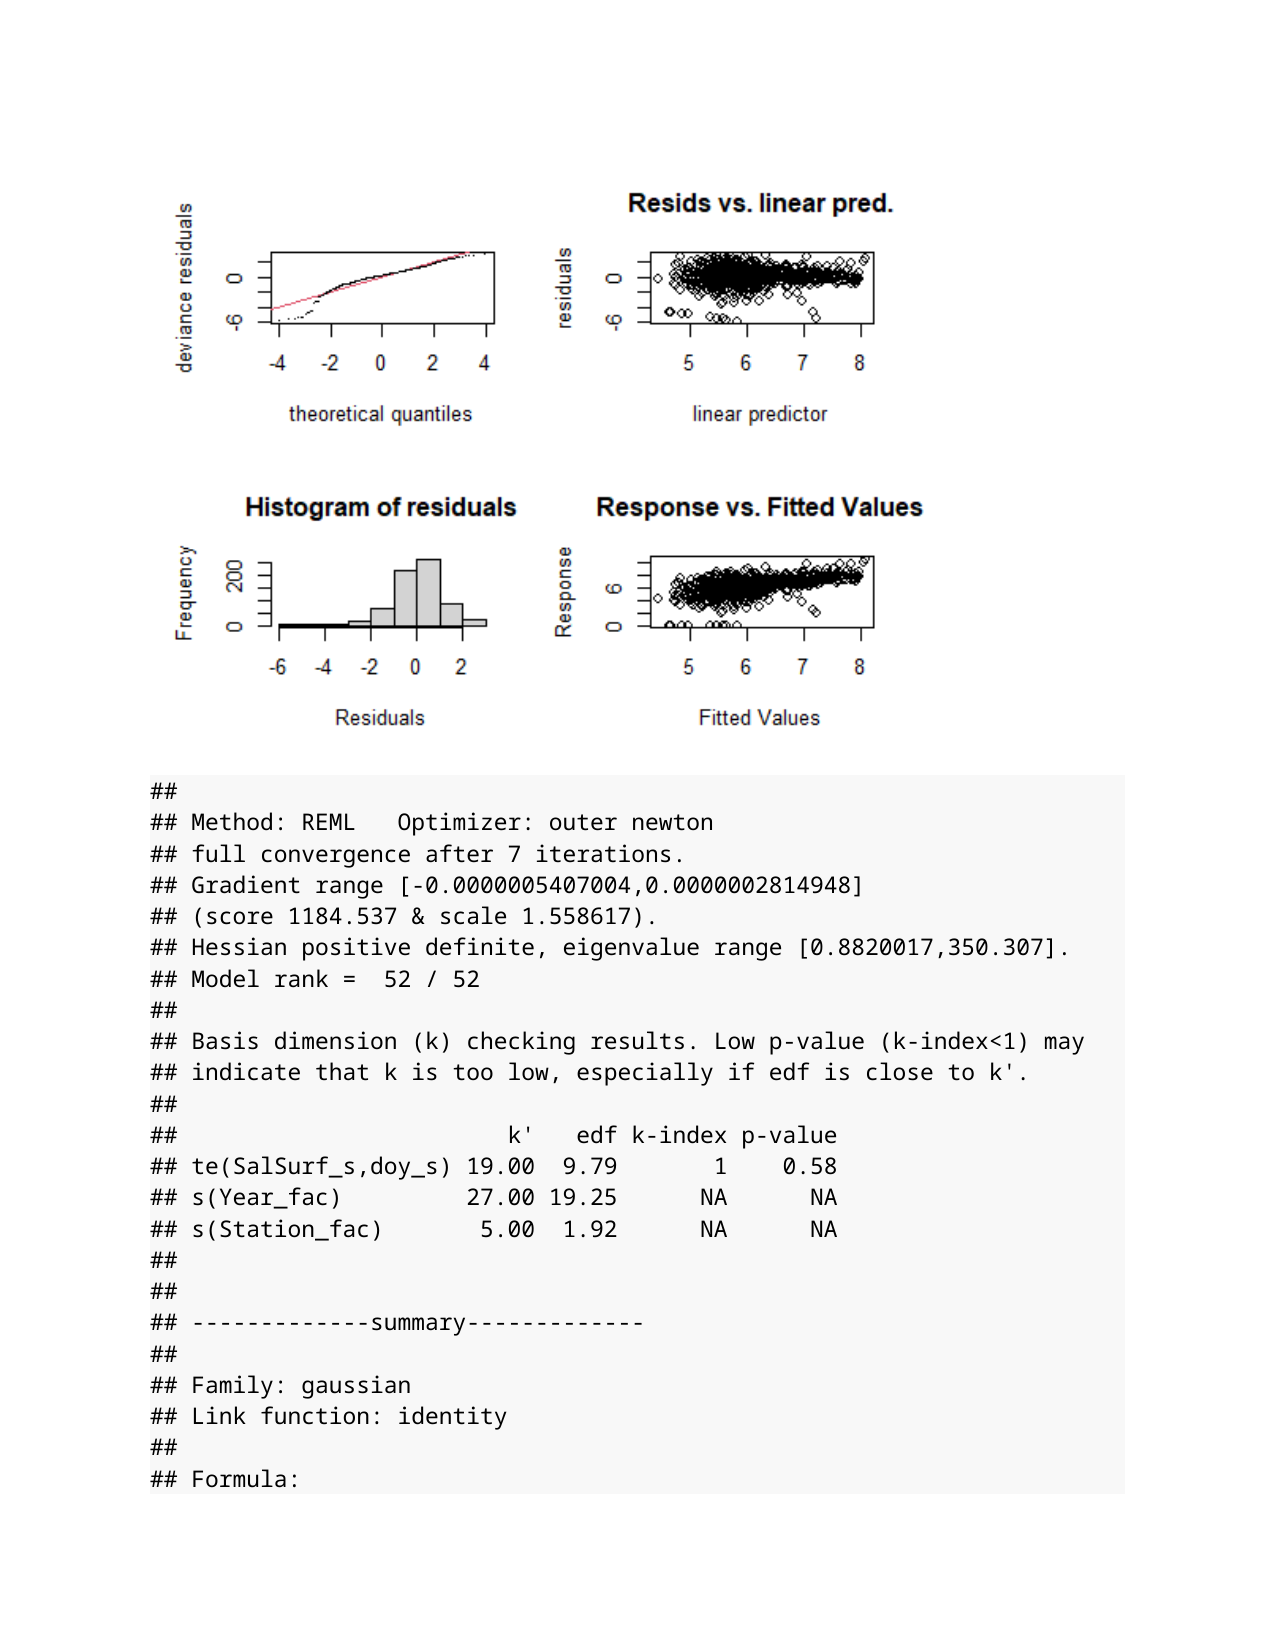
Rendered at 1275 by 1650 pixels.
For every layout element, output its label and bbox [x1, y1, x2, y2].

text [150, 775, 1125, 1494]
picture [168, 150, 927, 757]
